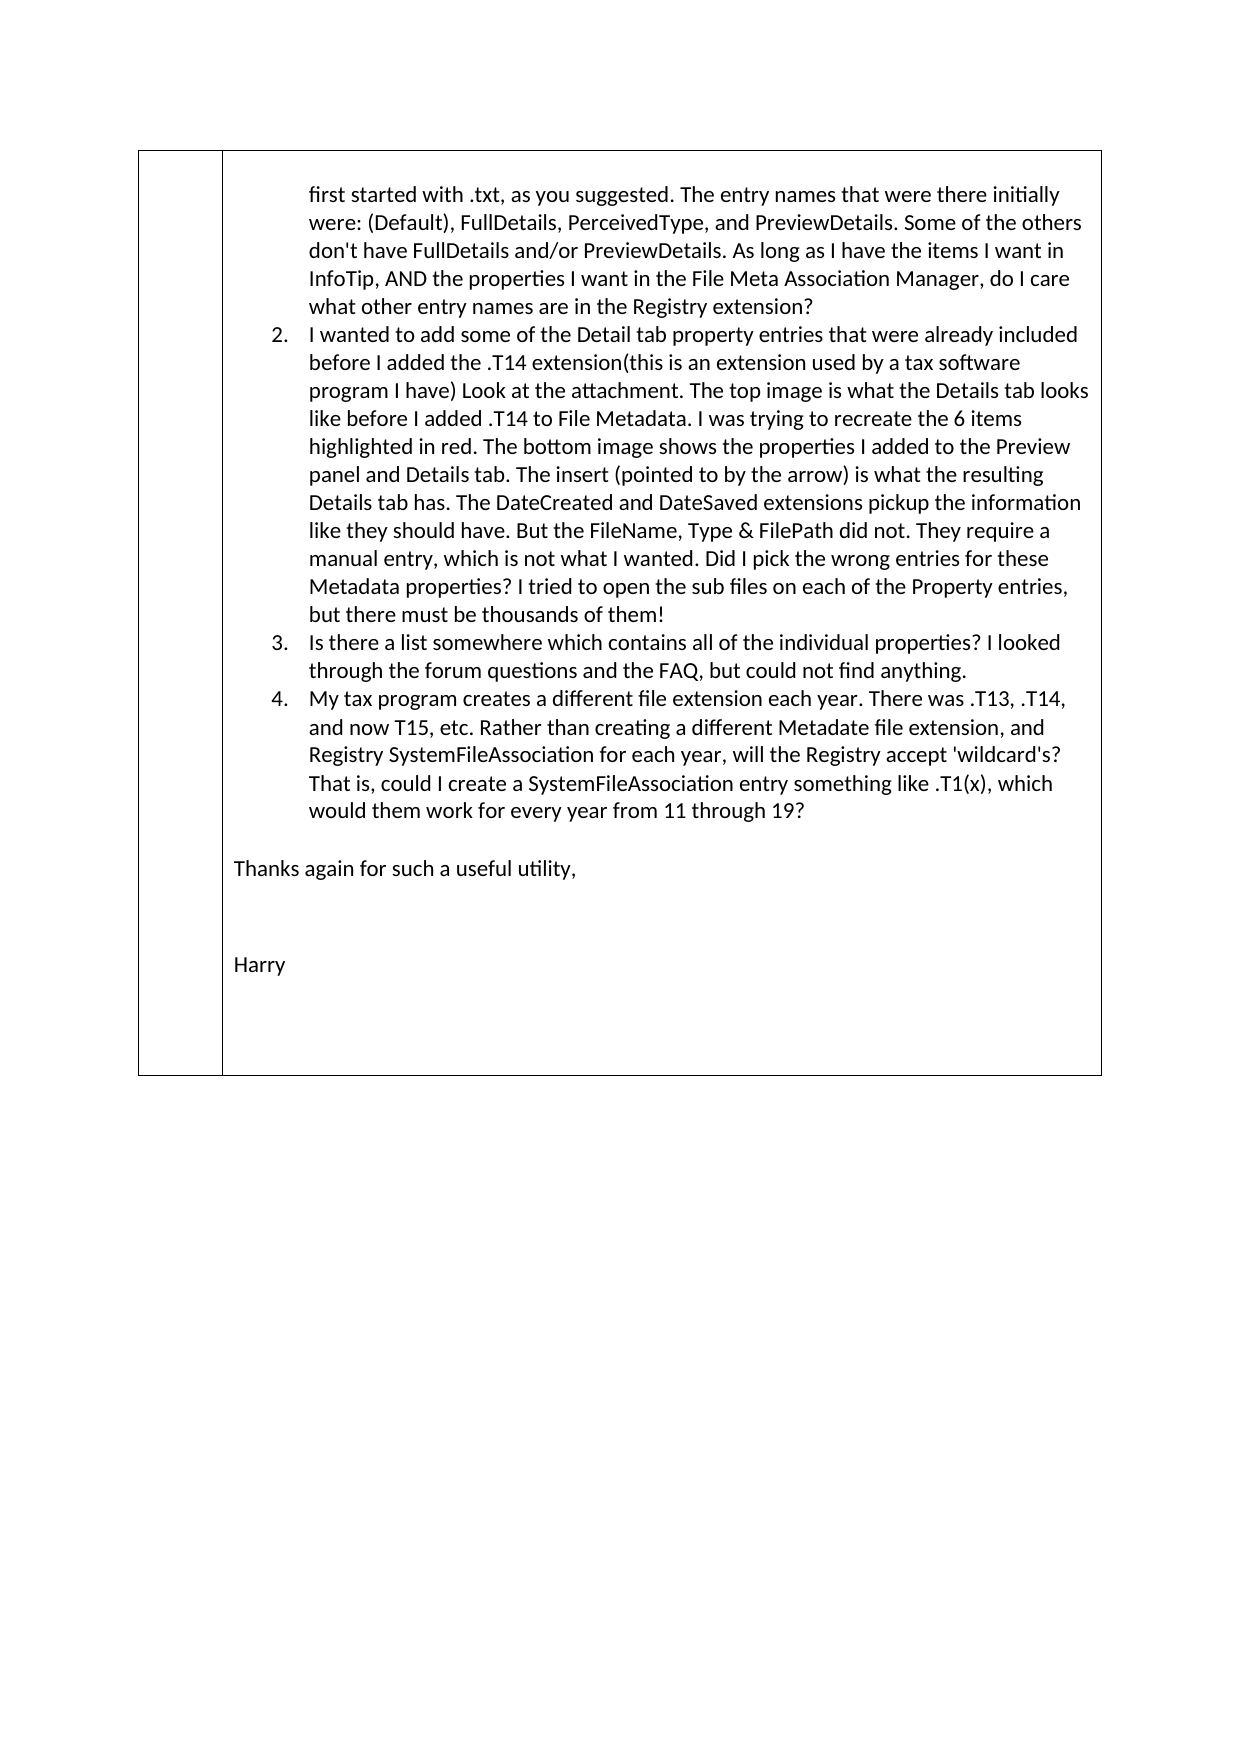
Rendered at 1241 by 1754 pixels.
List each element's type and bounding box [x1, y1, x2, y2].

table_cell [223, 151, 1101, 1075]
table_cell [139, 151, 222, 1075]
